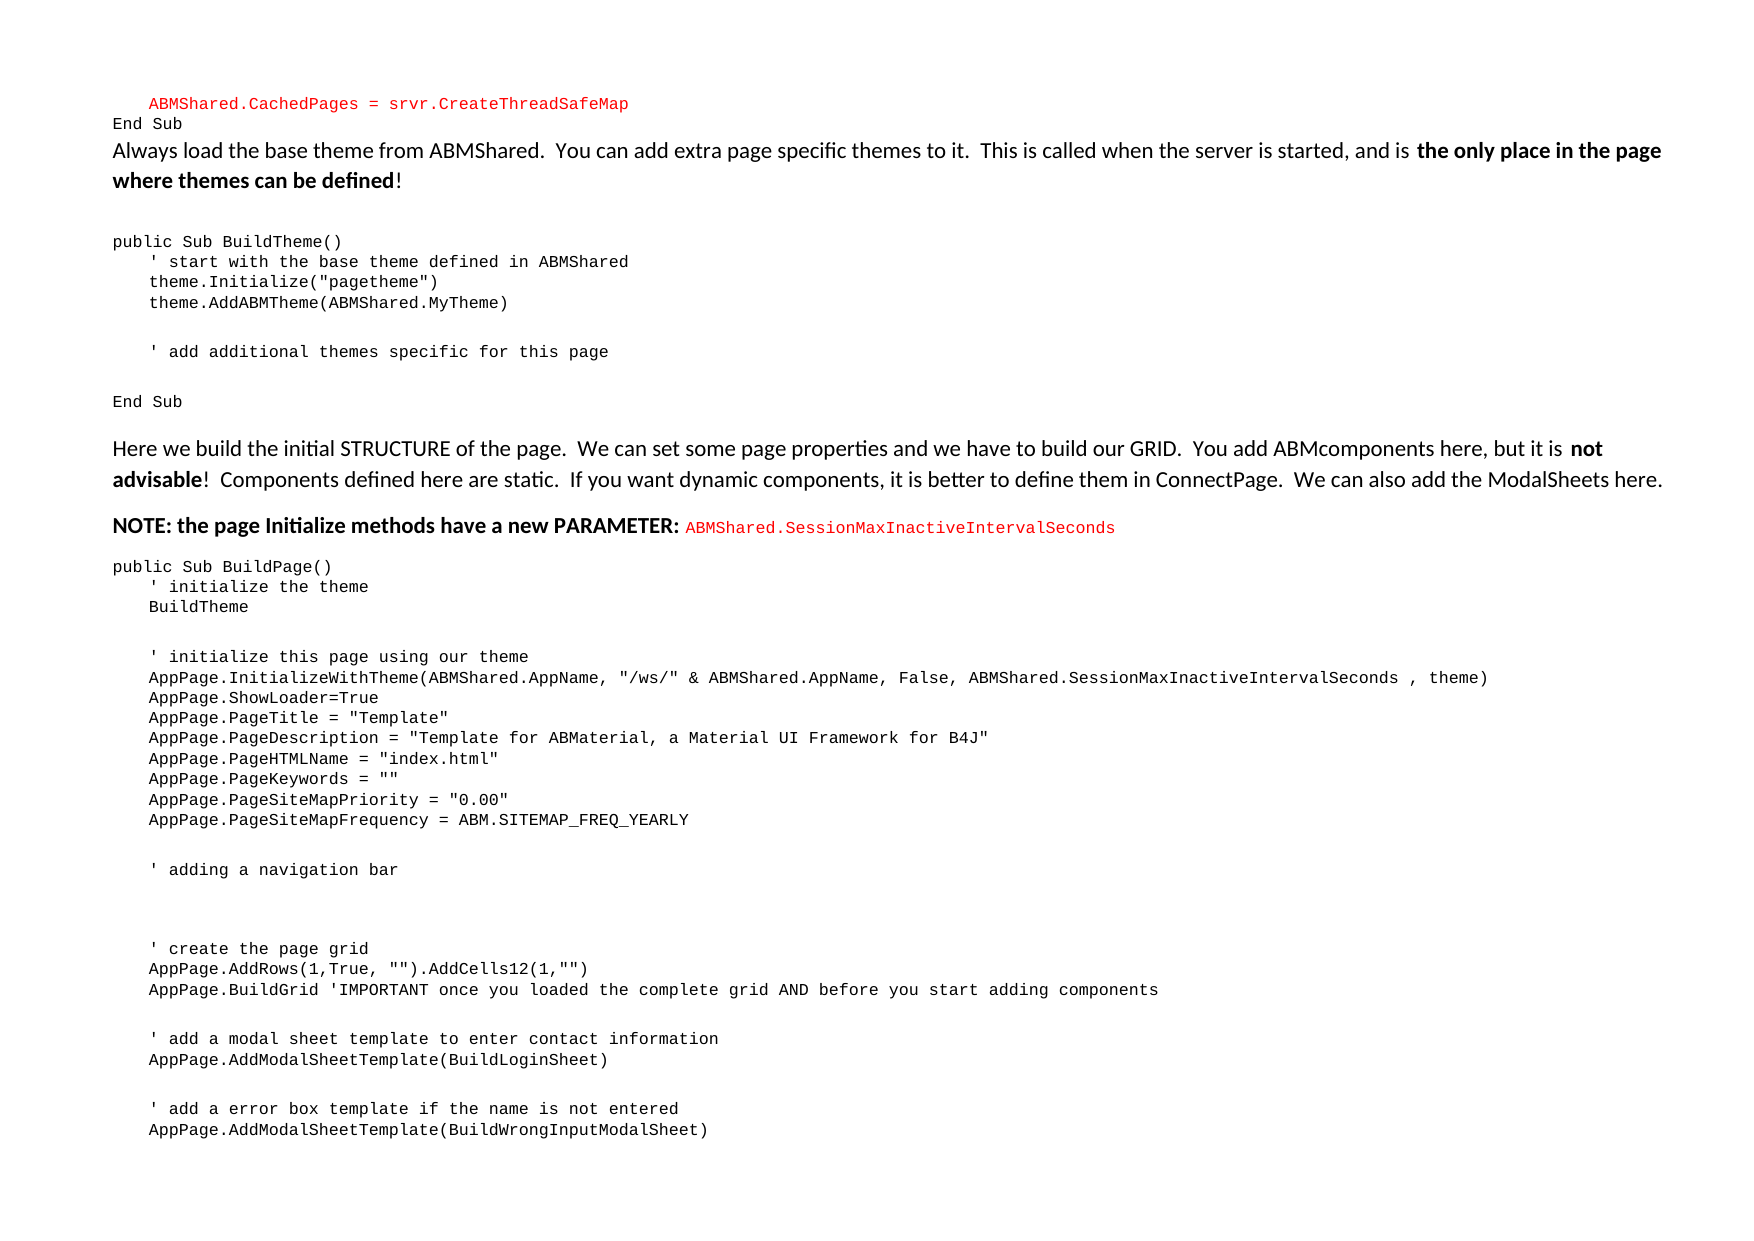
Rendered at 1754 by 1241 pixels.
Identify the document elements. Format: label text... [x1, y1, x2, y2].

text AppPage.AddModalSheetTemplate(BuildWrongInputModalSheet) [112, 1121, 1679, 1140]
text AppPage.ShowLoader=True [112, 689, 1679, 708]
text AppPage.PageDescription = "Template for ABMaterial, a Material UI Framework for B4J" [112, 730, 1679, 749]
text ' adding a navigation bar [112, 861, 1679, 880]
text AppPage.BuildGrid 'IMPORTANT once you loaded the complete grid AND before you start adding components [112, 981, 1679, 1000]
text ' initialize this page using our theme [112, 649, 1679, 668]
text End Sub [112, 394, 1679, 413]
text ABMShared.CachedPages = srvr.CreateThreadSafeMap [112, 95, 1679, 114]
text End Sub [112, 116, 1679, 134]
text AppPage.AddModalSheetTemplate(BuildLoginSheet) [112, 1051, 1679, 1070]
text public Sub BuildPage() [112, 558, 1679, 577]
text AppPage.PageSiteMapFrequency = ABM.SITEMAP_FREQ_YEARLY [112, 811, 1679, 830]
text AppPage.PageTitle = "Template" [112, 710, 1679, 729]
text ' create the page grid [112, 940, 1679, 959]
text BuildTheme [112, 599, 1679, 618]
text ' add a error box template if the name is not entered [112, 1101, 1679, 1120]
text ' add additional themes specific for this page [112, 344, 1679, 363]
text AppPage.InitializeWithTheme(ABMShared.AppName, "/ws/" & ABMShared.AppName, False, ABMShared.SessionMaxInactiveIntervalSeconds , theme) [112, 669, 1679, 688]
text Always load the base theme from ABMShared. You can add extra page specific themes to it. This is called when the server is started, and is the only place in the page where themes can be defined! [112, 136, 1679, 194]
text public Sub BuildTheme() [112, 233, 1679, 252]
text AppPage.AddRows(1,True, "").AddCells12(1,"") [112, 961, 1679, 979]
text AppPage.PageHTMLName = "index.html" [112, 750, 1679, 769]
text ' add a modal sheet template to enter contact information [112, 1031, 1679, 1050]
text ' start with the base theme defined in ABMShared [112, 254, 1679, 272]
text theme.Initialize("pagetheme") [112, 274, 1679, 293]
text NOTE: the page Initialize methods have a new PARAMETER: ABMShared.SessionMaxInactiveIntervalSeconds [112, 512, 1679, 539]
text theme.AddABMTheme(ABMShared.MyTheme) [112, 294, 1679, 313]
text AppPage.PageKeywords = "" [112, 771, 1679, 789]
text Here we build the initial STRUCTURE of the page. We can set some page properties and we have to build our GRID. You add ABMcomponents here, but it is not advisable! Components defined here are static. If you want dynamic components, it is better to define them in ConnectPage. We can also add the ModalSheets here. [112, 434, 1679, 493]
text ' initialize the theme [112, 579, 1679, 598]
text AppPage.PageSiteMapPriority = "0.00" [112, 791, 1679, 810]
